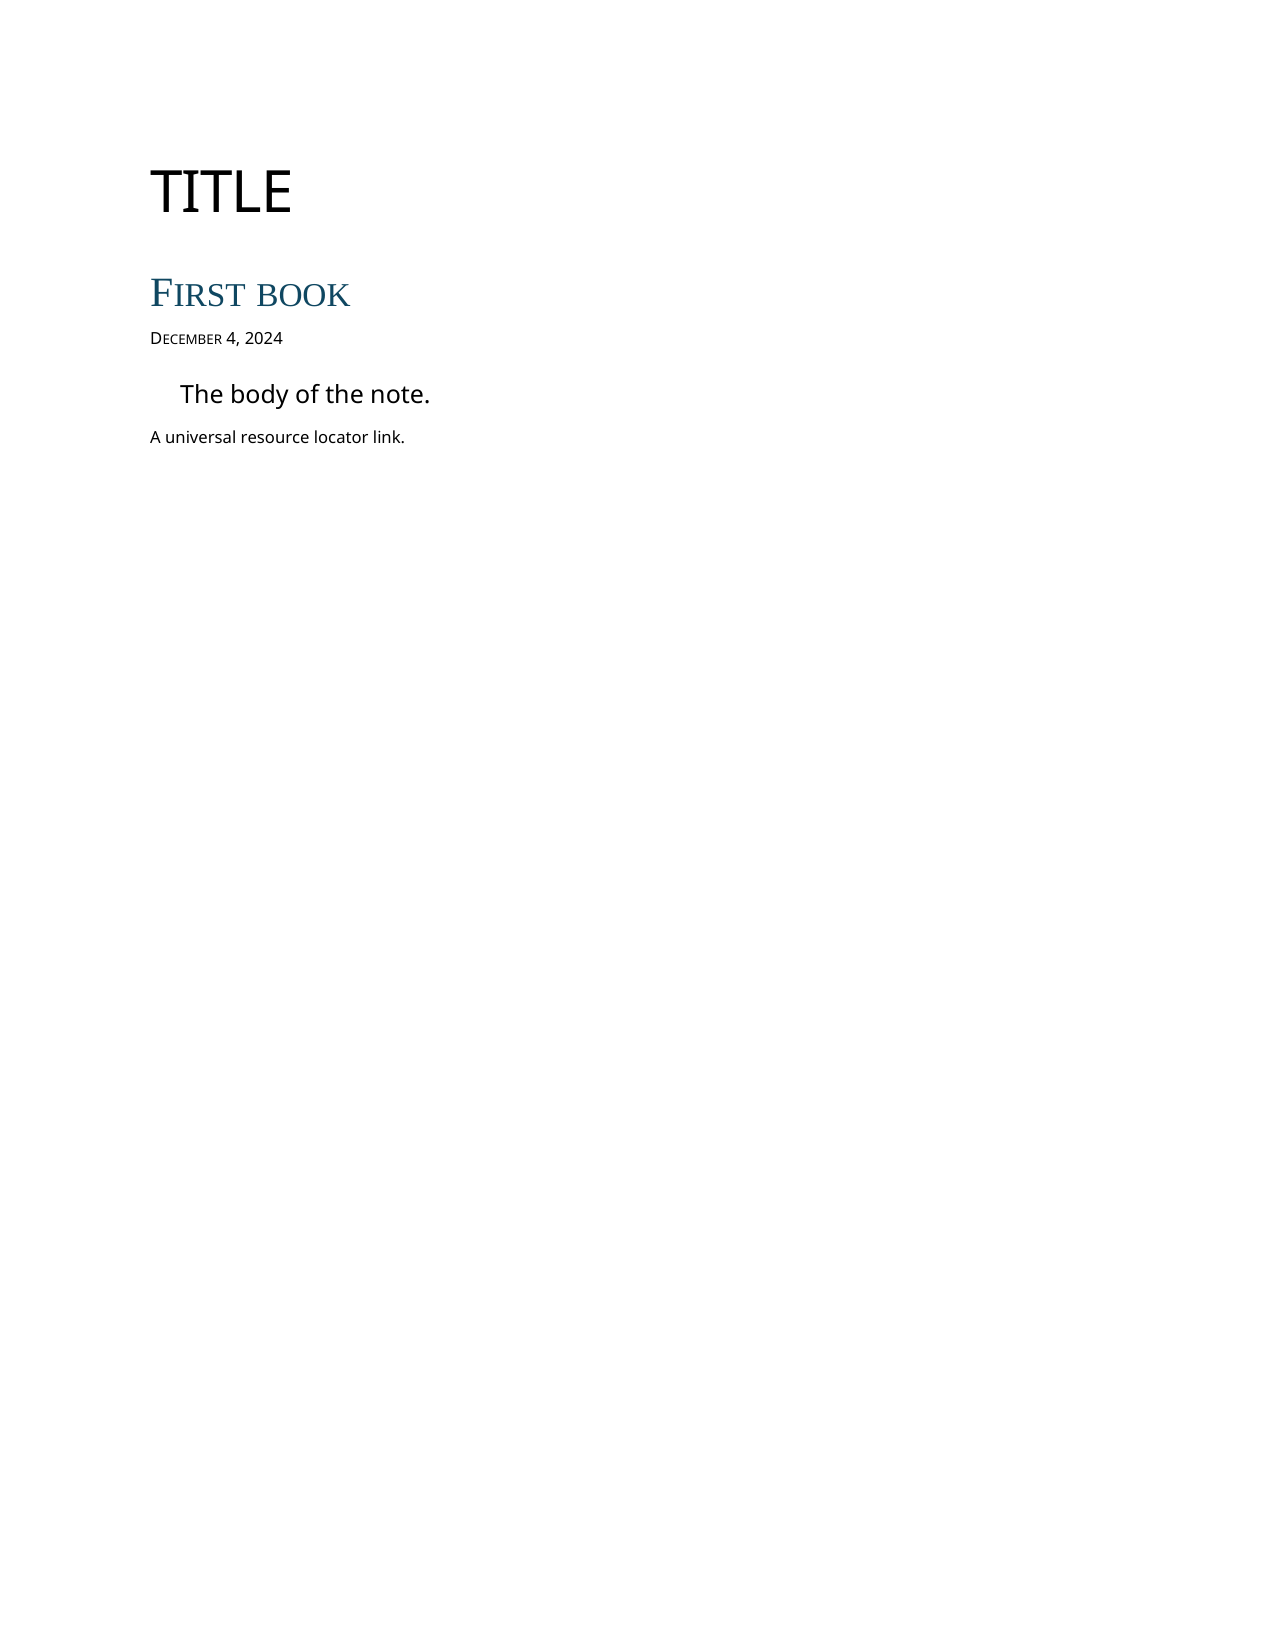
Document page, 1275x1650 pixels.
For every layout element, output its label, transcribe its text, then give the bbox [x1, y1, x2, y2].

subtitle First book [150, 267, 1125, 315]
text The body of the note. [150, 376, 1125, 411]
title Title [150, 150, 1125, 229]
text December 4, 2024 [150, 327, 1125, 350]
text A universal resource locator link. [150, 426, 1125, 448]
